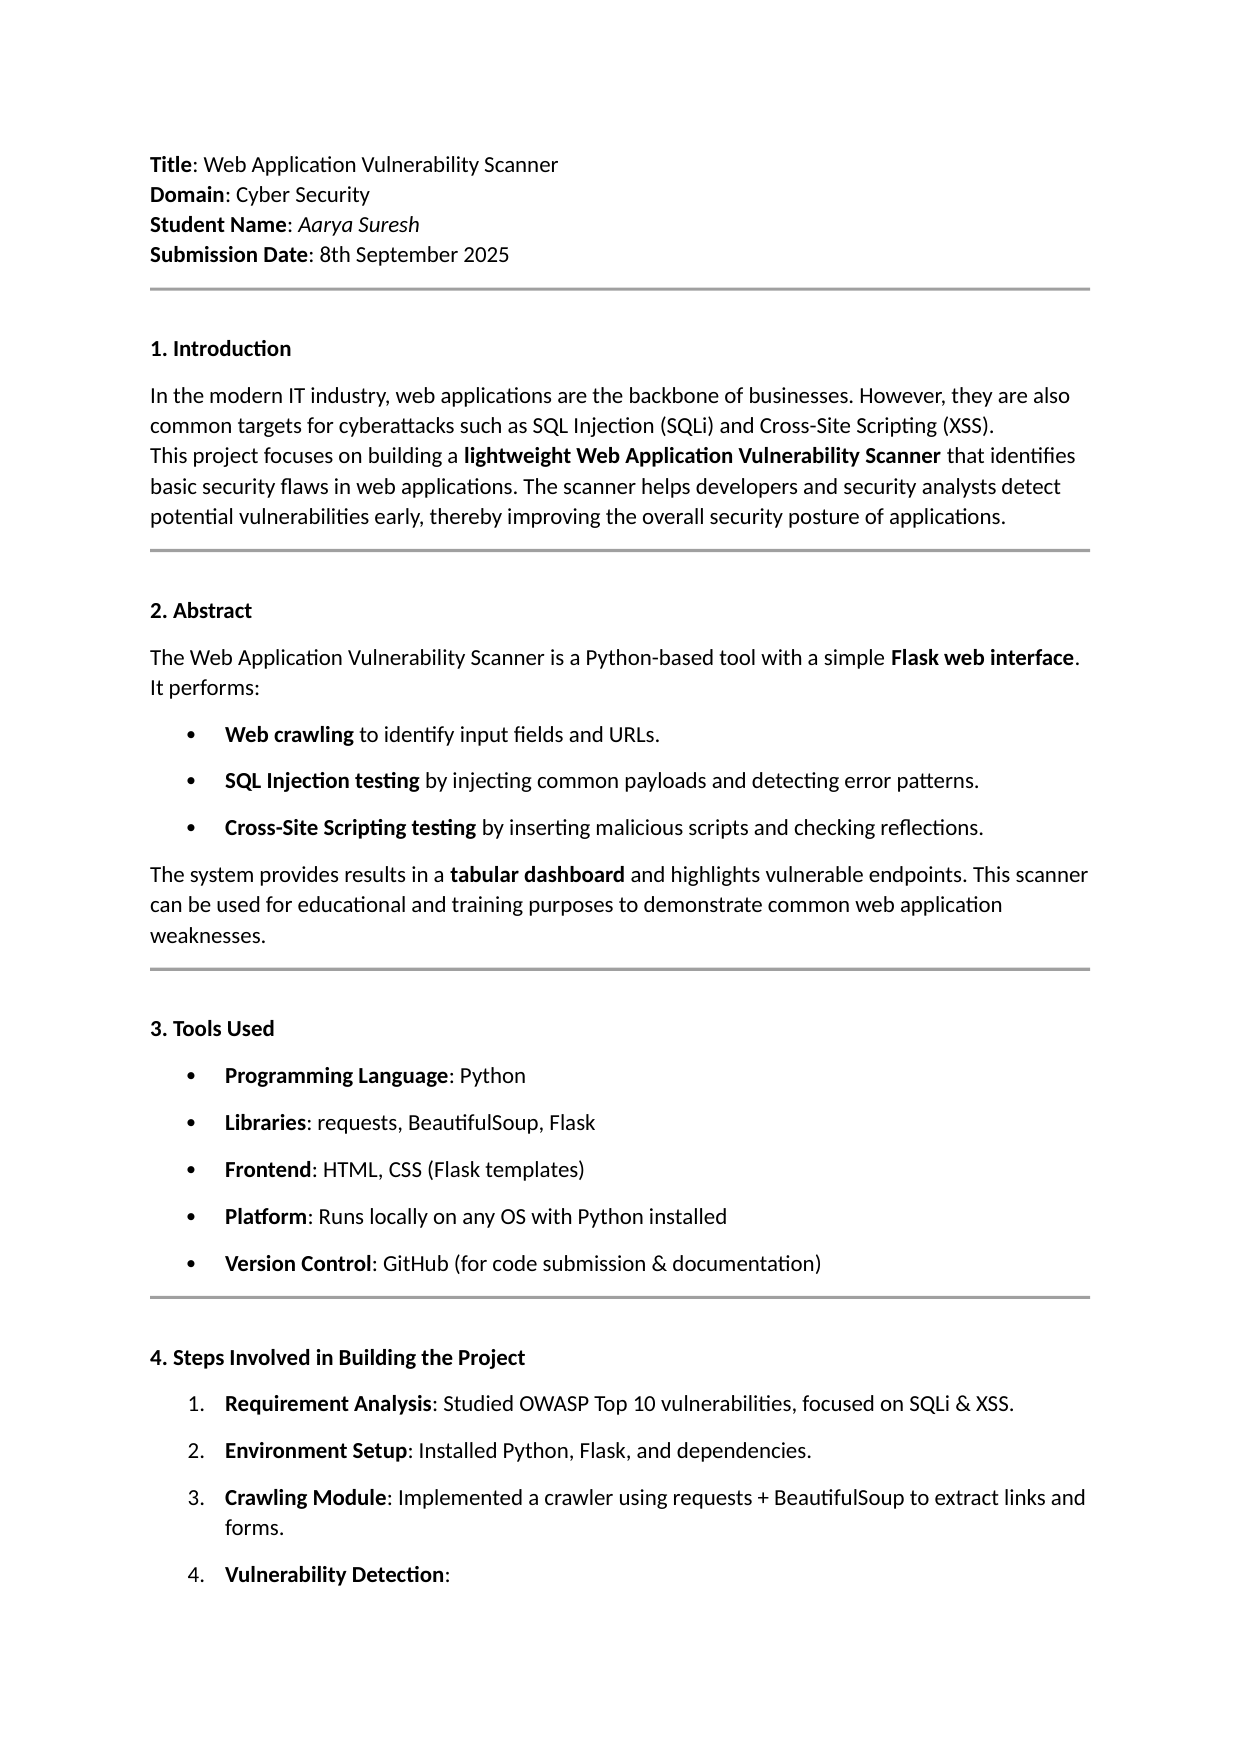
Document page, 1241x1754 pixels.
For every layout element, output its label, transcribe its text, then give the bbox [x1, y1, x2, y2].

list Libraries: requests, BeautifulSoup, Flask [187, 1108, 1090, 1136]
list Requirement Analysis: Studied OWASP Top 10 vulnerabilities, focused on SQLi & XSS. [187, 1389, 1090, 1418]
list Environment Setup: Installed Python, Flask, and dependencies. [187, 1436, 1090, 1464]
list Cross-Site Scripting testing by inserting malicious scripts and checking reflections. [187, 813, 1090, 842]
list Version Control: GitHub (for code submission & documentation) [187, 1249, 1090, 1277]
list Frontend: HTML, CSS (Flask templates) [187, 1155, 1090, 1183]
text 2. Abstract [150, 596, 1090, 624]
text 4. Steps Involved in Building the Project [150, 1343, 1090, 1371]
text Title: Web Application Vulnerability Scanner Domain: Cyber Security Student Name: Aarya Suresh Submission Date: 8th September 2025 [150, 150, 1090, 269]
list Programming Language: Python [187, 1061, 1090, 1089]
text 3. Tools Used [150, 1014, 1090, 1043]
text The Web Application Vulnerability Scanner is a Python-based tool with a simple Flask web interface. It performs: [150, 643, 1090, 701]
list Web crawling to identify input fields and URLs. [187, 720, 1090, 748]
list Vulnerability Detection: [187, 1560, 1090, 1588]
text 1. Introduction [150, 334, 1090, 362]
text In the modern IT industry, web applications are the backbone of businesses. However, they are also common targets for cyberattacks such as SQL Injection (SQLi) and Cross-Site Scripting (XSS). This project focuses on building a lightweight Web Application Vulnerability Scanner that identifies basic security flaws in web applications. The scanner helps developers and security analysts detect potential vulnerabilities early, thereby improving the overall security posture of applications. [150, 381, 1090, 530]
text The system provides results in a tabular dashboard and highlights vulnerable endpoints. This scanner can be used for educational and training purposes to demonstrate common web application weaknesses. [150, 860, 1090, 949]
list Crawling Module: Implemented a crawler using requests + BeautifulSoup to extract links and forms. [187, 1483, 1090, 1542]
list SQL Injection testing by injecting common payloads and detecting error patterns. [187, 767, 1090, 795]
list Platform: Runs locally on any OS with Python installed [187, 1202, 1090, 1230]
